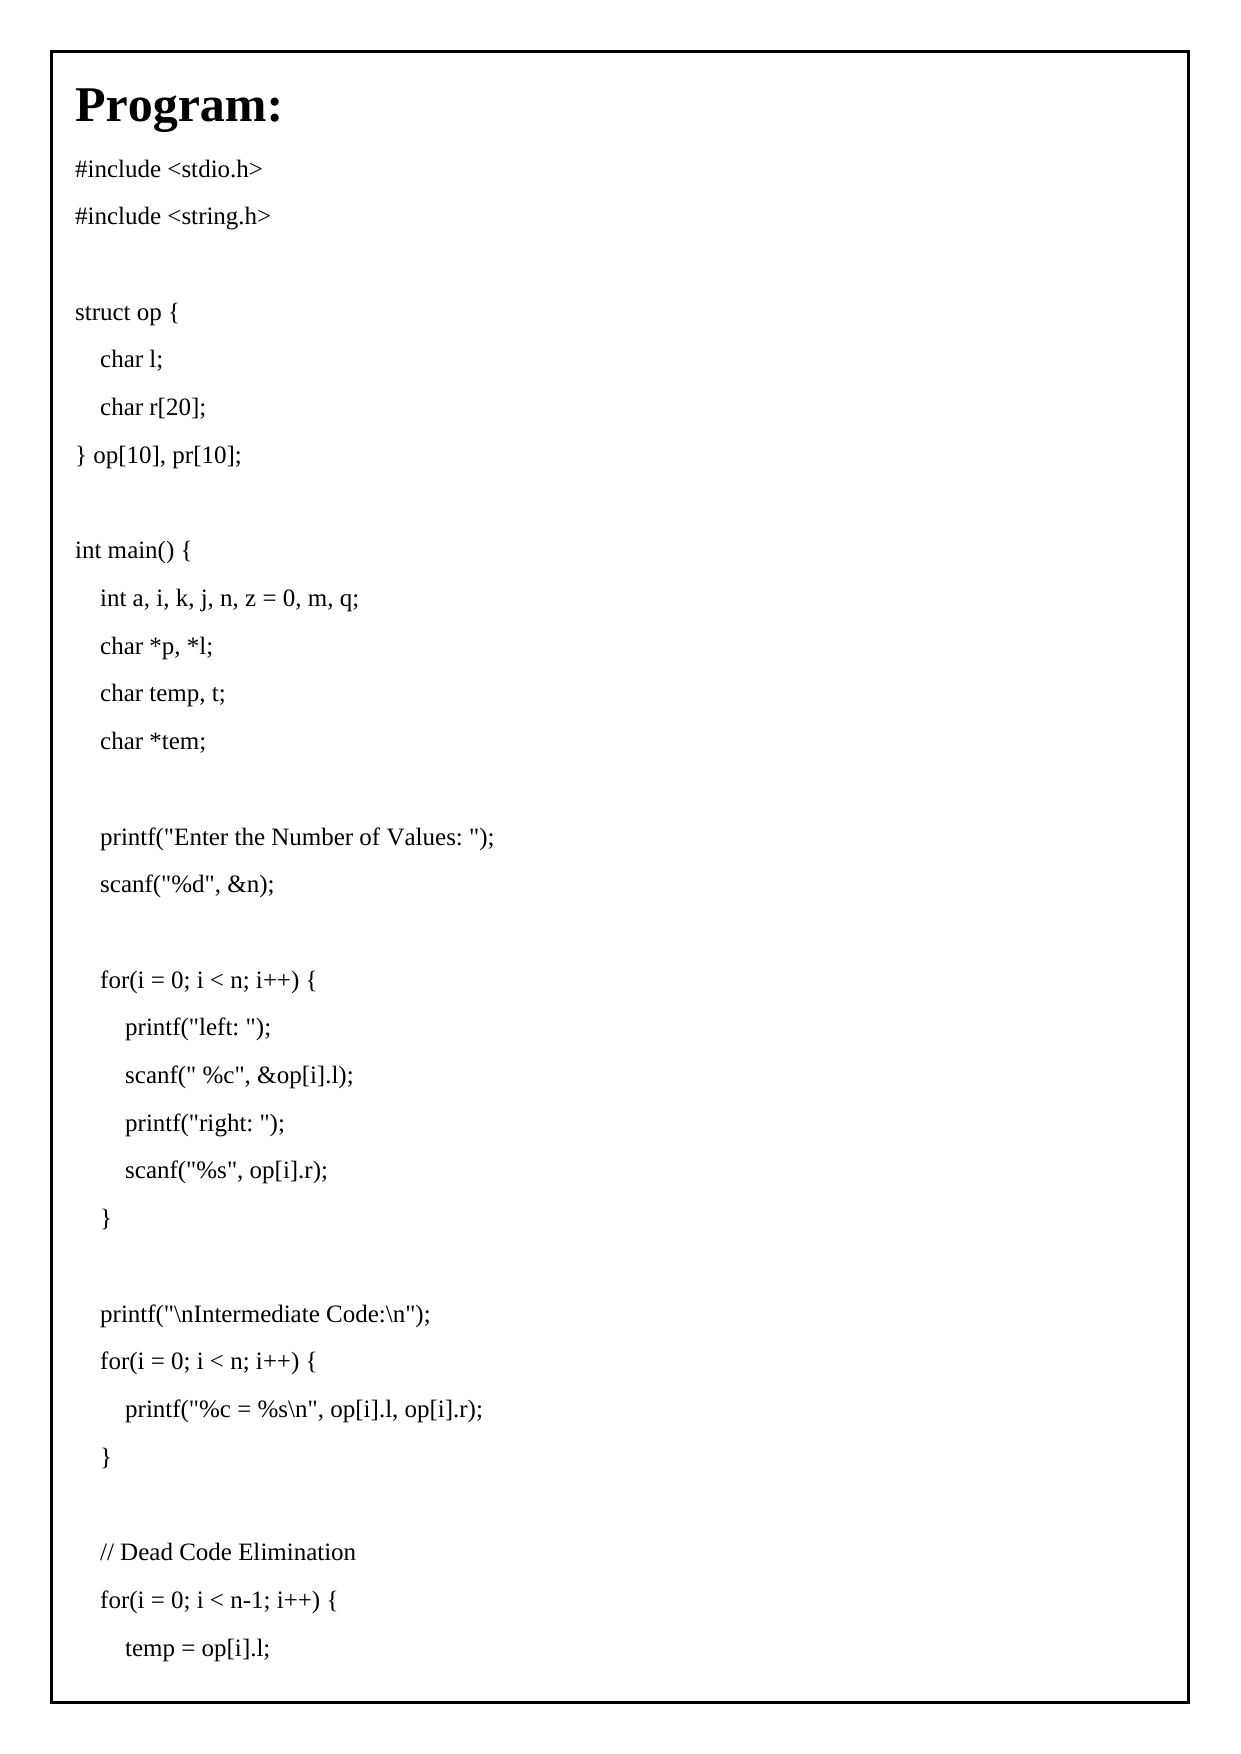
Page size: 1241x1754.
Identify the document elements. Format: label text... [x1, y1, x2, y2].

text scanf(" %c", &op[i].l); [75, 1060, 1165, 1089]
text int a, i, k, j, n, z = 0, m, q; [75, 583, 1165, 612]
text char r[20]; [75, 392, 1165, 421]
text scanf("%d", &n); [75, 869, 1165, 898]
text // Dead Code Elimination [75, 1537, 1165, 1566]
text scanf("%s", op[i].r); [75, 1156, 1165, 1184]
text printf("Enter the Number of Values: "); [75, 822, 1165, 850]
text } op[10], pr[10]; [75, 440, 1165, 469]
text char *p, *l; [75, 631, 1165, 659]
text char *tem; [75, 726, 1165, 755]
text printf("\nIntermediate Code:\n"); [75, 1299, 1165, 1327]
text char temp, t; [75, 678, 1165, 707]
text Program: [75, 75, 1165, 132]
text struct op { [75, 297, 1165, 326]
text char l; [75, 344, 1165, 373]
text for(i = 0; i < n-1; i++) { [75, 1585, 1165, 1614]
text } [75, 1442, 1165, 1471]
text int main() { [75, 535, 1165, 564]
text printf("%c = %s\n", op[i].l, op[i].r); [75, 1394, 1165, 1423]
text #include <string.h> [75, 201, 1165, 230]
text temp = op[i].l; [75, 1633, 1165, 1661]
text #include <stdio.h> [75, 154, 1165, 182]
text } [75, 1203, 1165, 1232]
text for(i = 0; i < n; i++) { [75, 965, 1165, 993]
text printf("right: "); [75, 1108, 1165, 1137]
text printf("left: "); [75, 1012, 1165, 1041]
text for(i = 0; i < n; i++) { [75, 1346, 1165, 1375]
